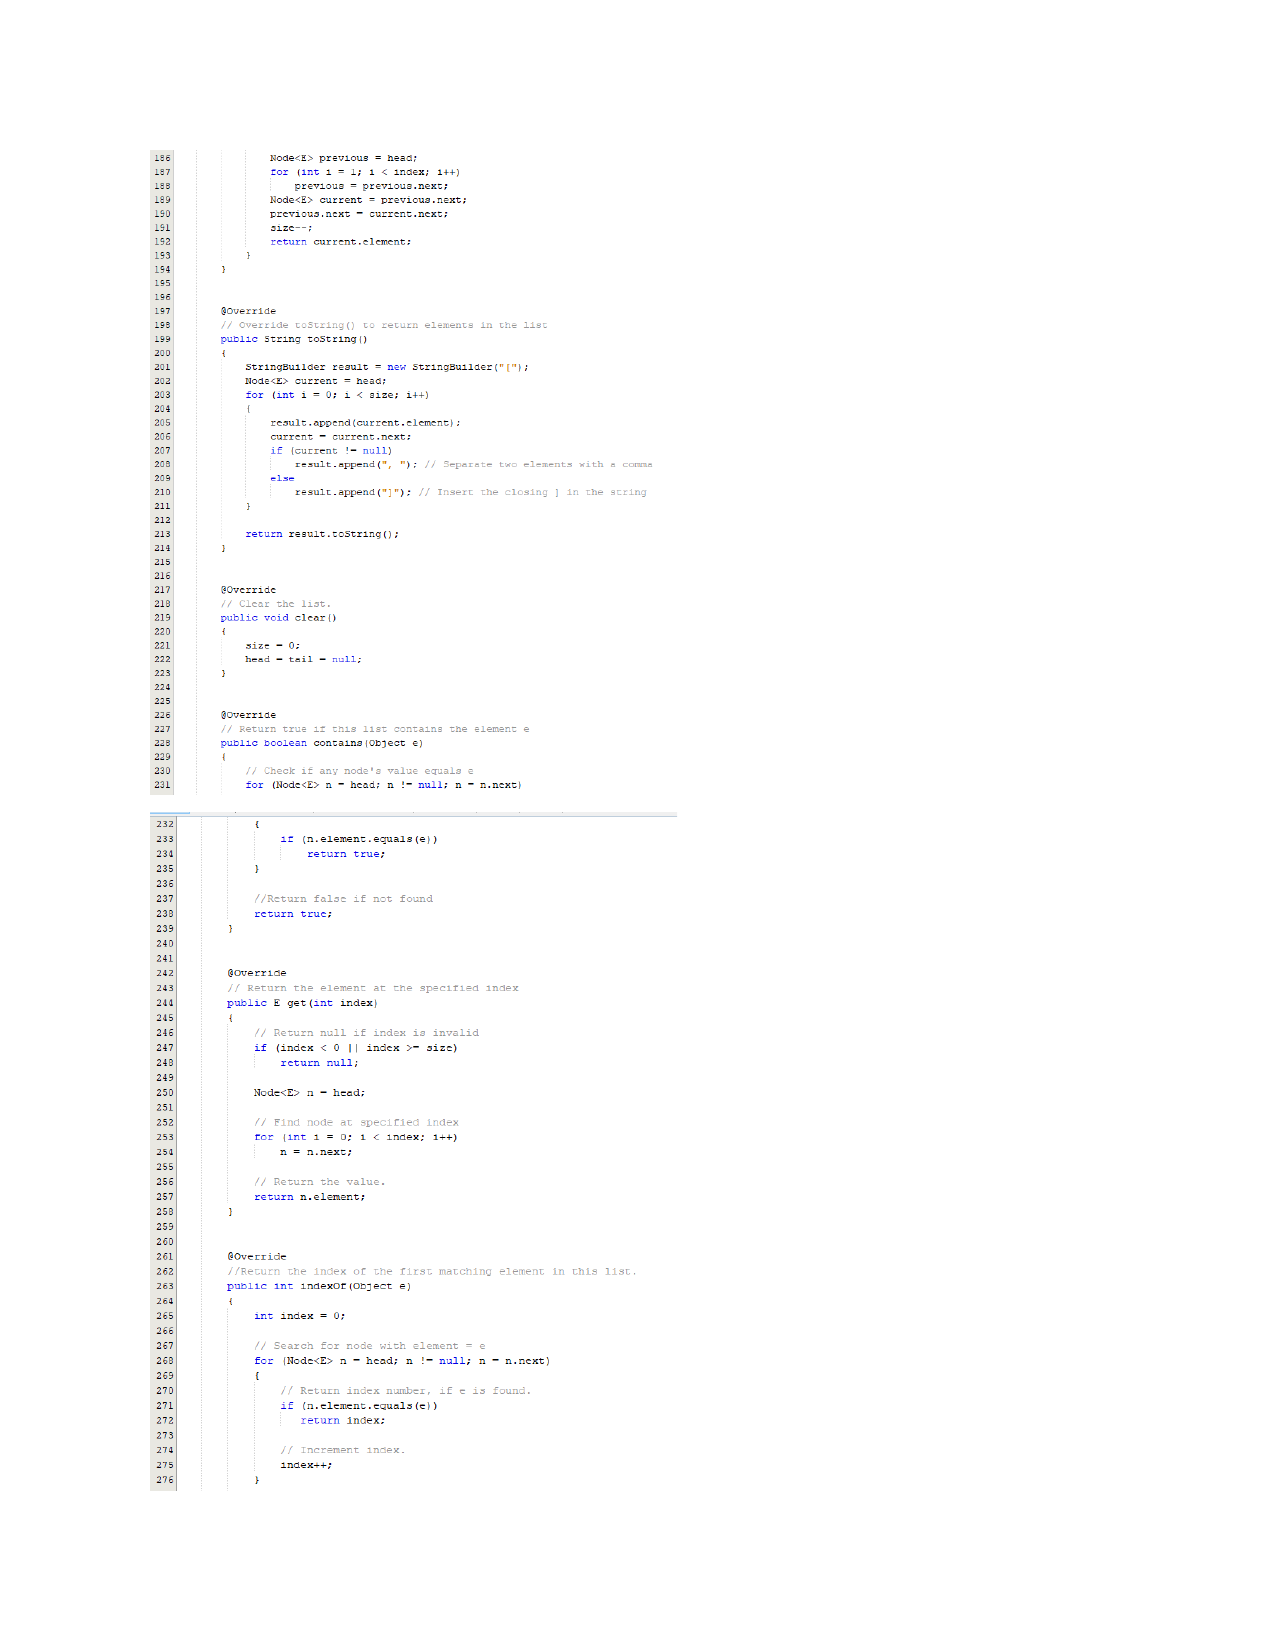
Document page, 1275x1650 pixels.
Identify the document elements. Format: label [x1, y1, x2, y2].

picture [150, 812, 678, 1491]
picture [150, 150, 689, 795]
